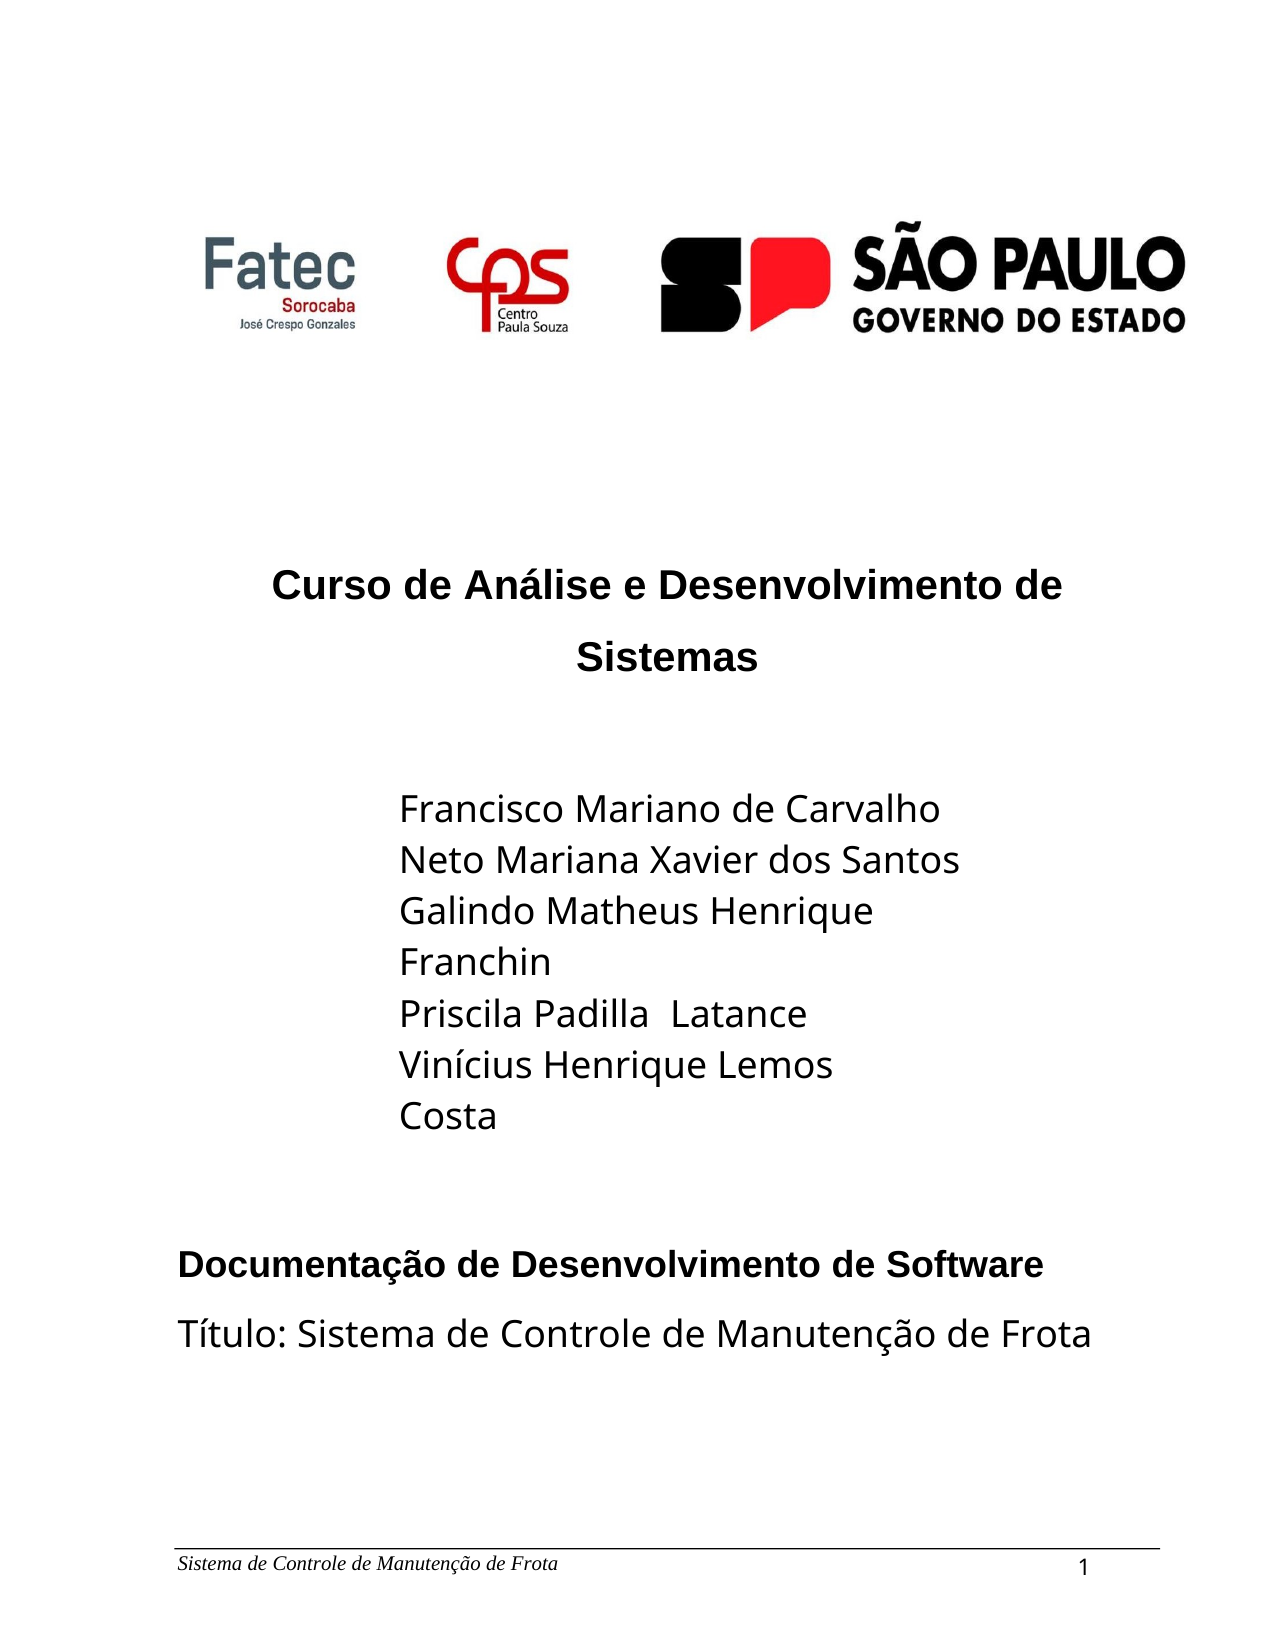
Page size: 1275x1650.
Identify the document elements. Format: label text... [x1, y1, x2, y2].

text Priscila Padilla Latance Vinícius Henrique Lemos Costa [399, 987, 924, 1140]
text Francisco Mariano de Carvalho Neto Mariana Xavier dos Santos Galindo Matheus Henrique Franchin [399, 783, 1009, 987]
title Curso de Análise e Desenvolvimento de Sistemas [271, 560, 1064, 680]
text Documentação de Desenvolvimento de Software [177, 1242, 1204, 1286]
picture [204, 215, 1189, 340]
text Título: Sistema de Controle de Manutenção de Frota [177, 1307, 1204, 1358]
